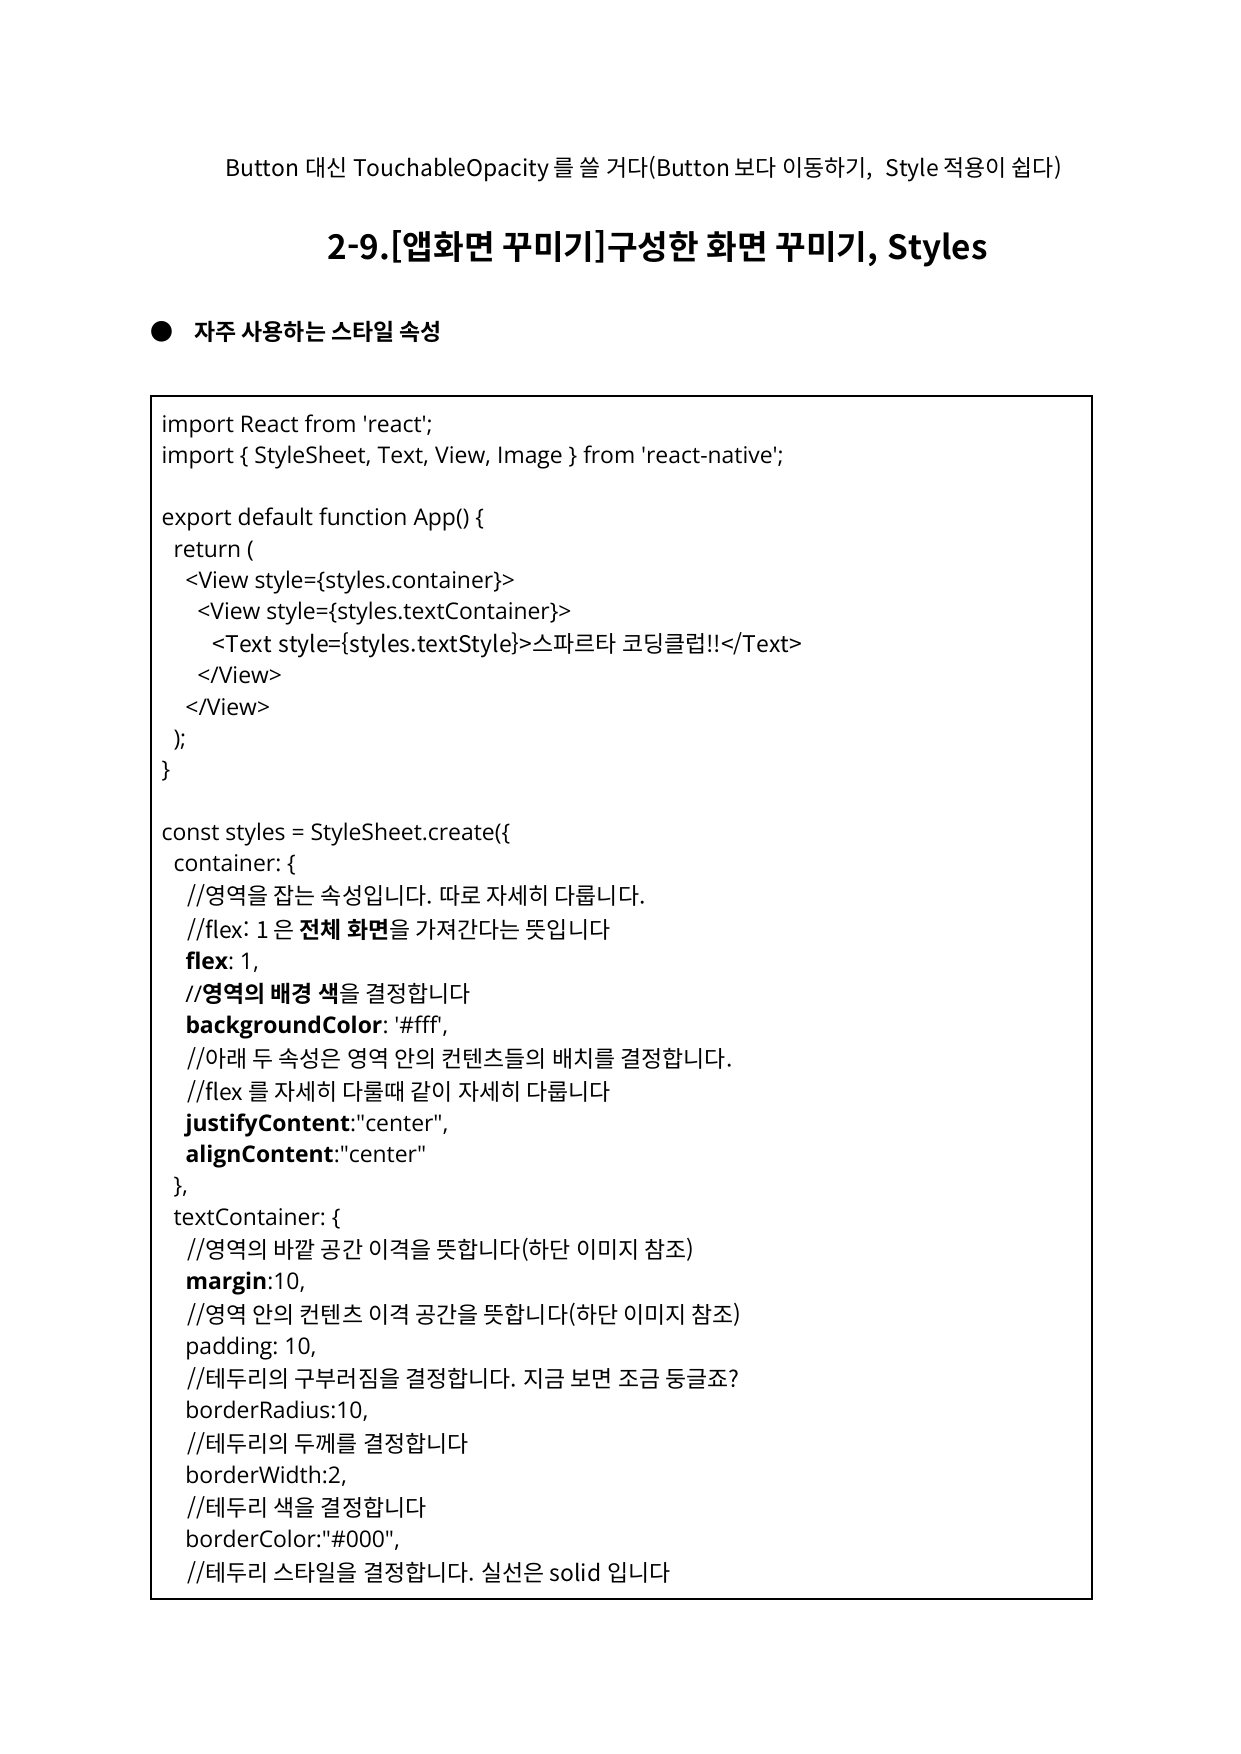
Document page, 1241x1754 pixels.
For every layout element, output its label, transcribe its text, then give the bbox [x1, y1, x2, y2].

list 자주 사용하는 스타일 속성 [150, 314, 1090, 347]
text 2-9.[앱화면 꾸미기]구성한 화면 꾸미기, Styles [225, 221, 1090, 269]
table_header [152, 397, 1091, 1598]
text Button 대신 TouchableOpacity를 쓸 거다(Button보다 이동하기, Style적용이 쉽다) [225, 150, 1090, 183]
